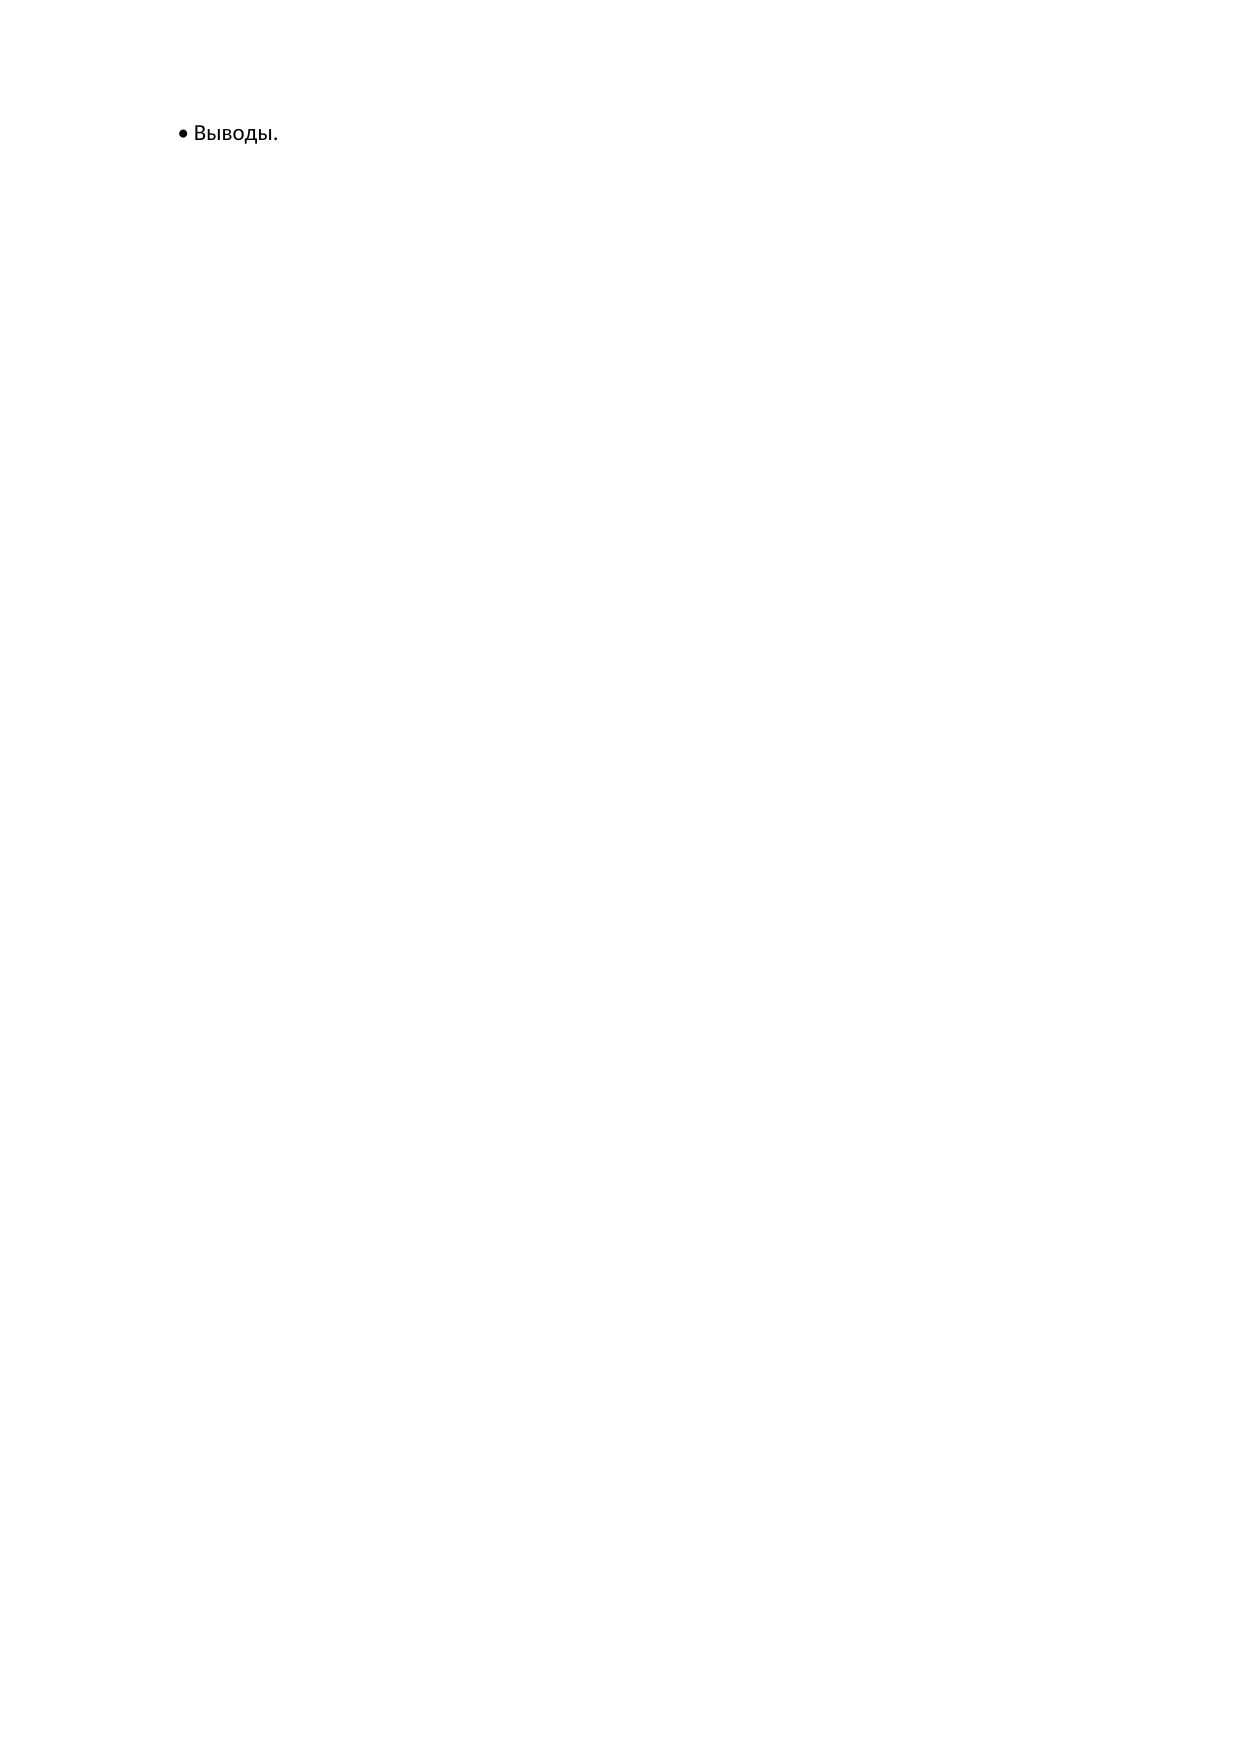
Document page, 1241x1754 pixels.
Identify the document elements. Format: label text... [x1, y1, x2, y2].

text • Выводы. [177, 118, 1152, 146]
